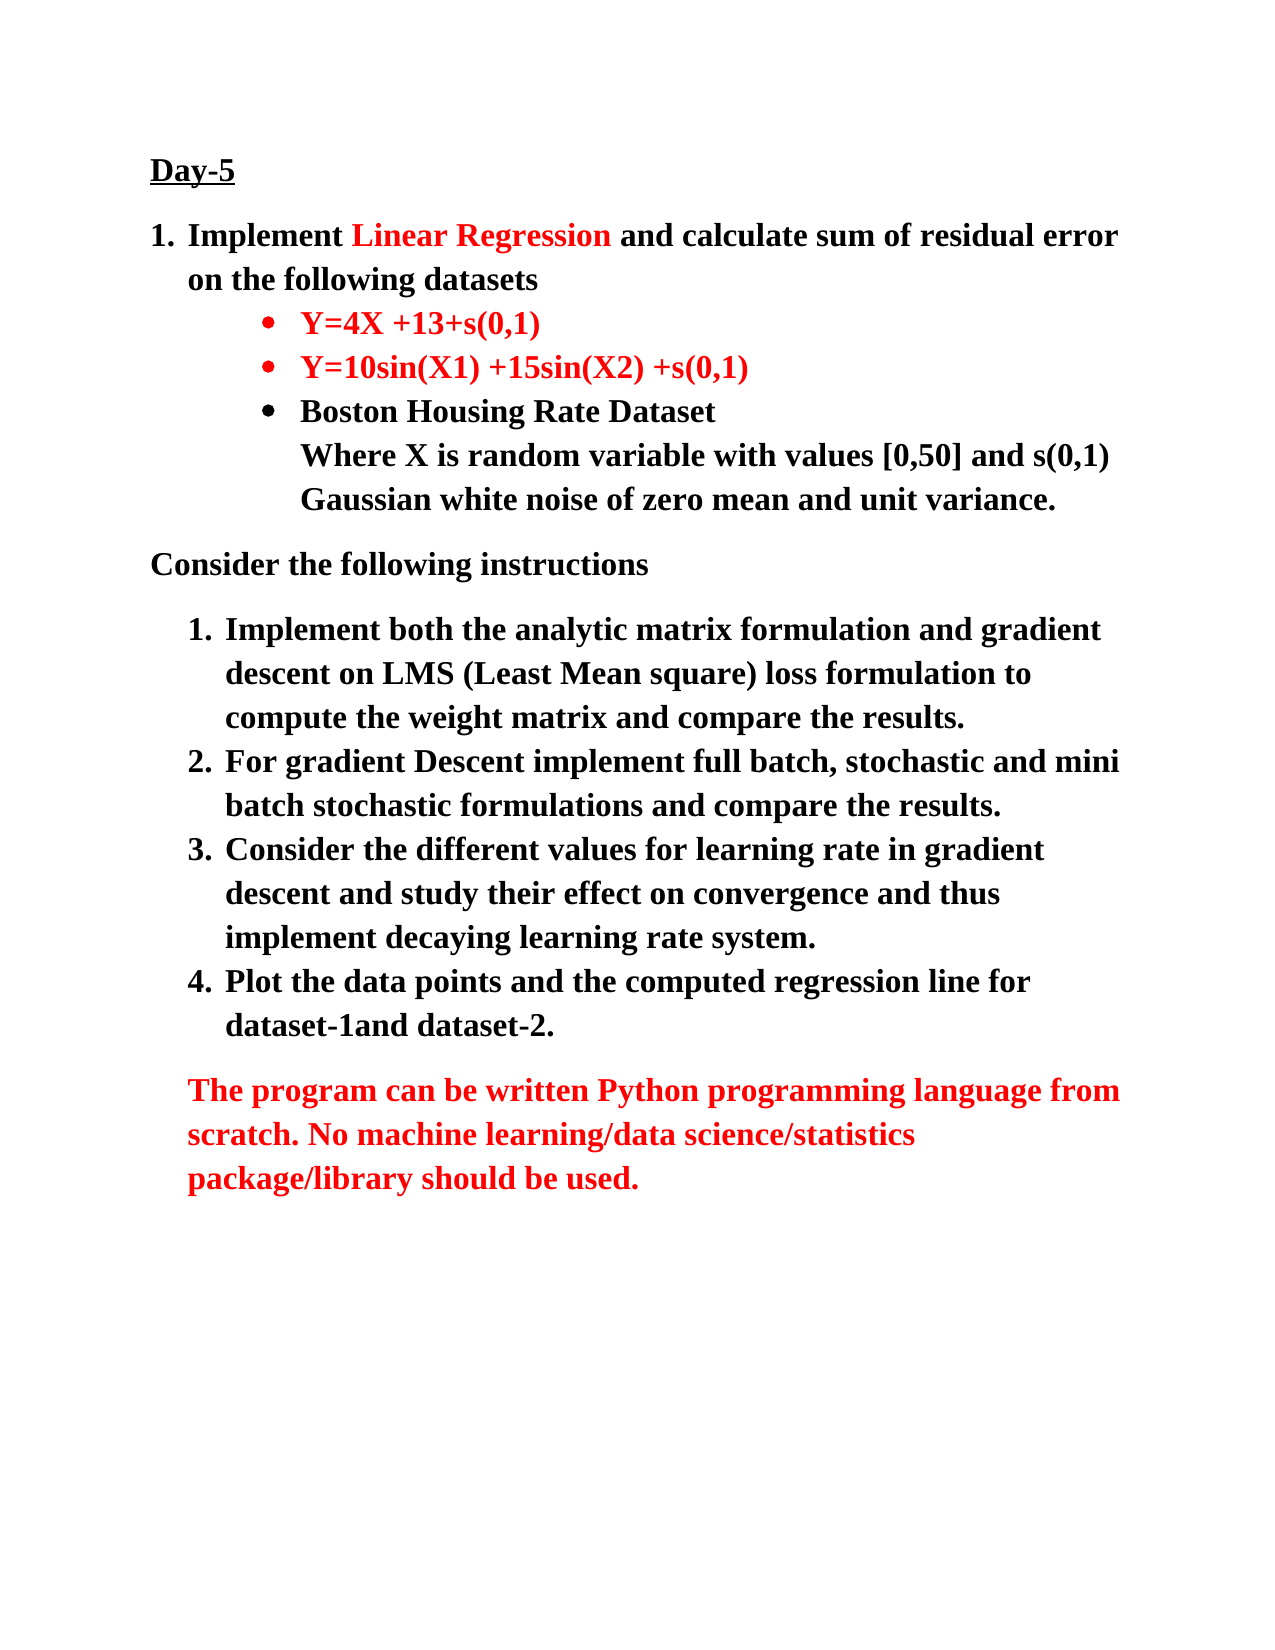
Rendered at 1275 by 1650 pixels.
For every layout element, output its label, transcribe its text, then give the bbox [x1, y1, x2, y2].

text Day-5 [150, 150, 1125, 188]
list Implement Linear Regression and calculate sum of residual error on the following datasets [150, 215, 1125, 297]
list Y=10sin(X1) +15sin(X2) +s(0,1) [262, 347, 1125, 385]
list Boston Housing Rate Dataset [262, 391, 1125, 429]
list Y=4X +13+s(0,1) [262, 303, 1125, 341]
list For gradient Descent implement full batch, stochastic and mini batch stochastic formulations and compare the results. [187, 741, 1125, 824]
list Consider the different values for learning rate in gradient descent and study their effect on convergence and thus implement decaying learning rate system. [187, 829, 1125, 956]
list Where X is random variable with values [0,50] and s(0,1) Gaussian white noise of zero mean and unit variance. [300, 435, 1125, 518]
list Plot the data points and the computed regression line for dataset-1and dataset-2. [187, 962, 1125, 1044]
list Implement both the analytic matrix formulation and gradient descent on LMS (Least Mean square) loss formulation to compute the weight matrix and compare the results. [187, 609, 1125, 736]
text The program can be written Python programming language from scratch. No machine learning/data science/statistics package/library should be used. [187, 1071, 1125, 1197]
text Consider the following instructions [150, 544, 1125, 582]
